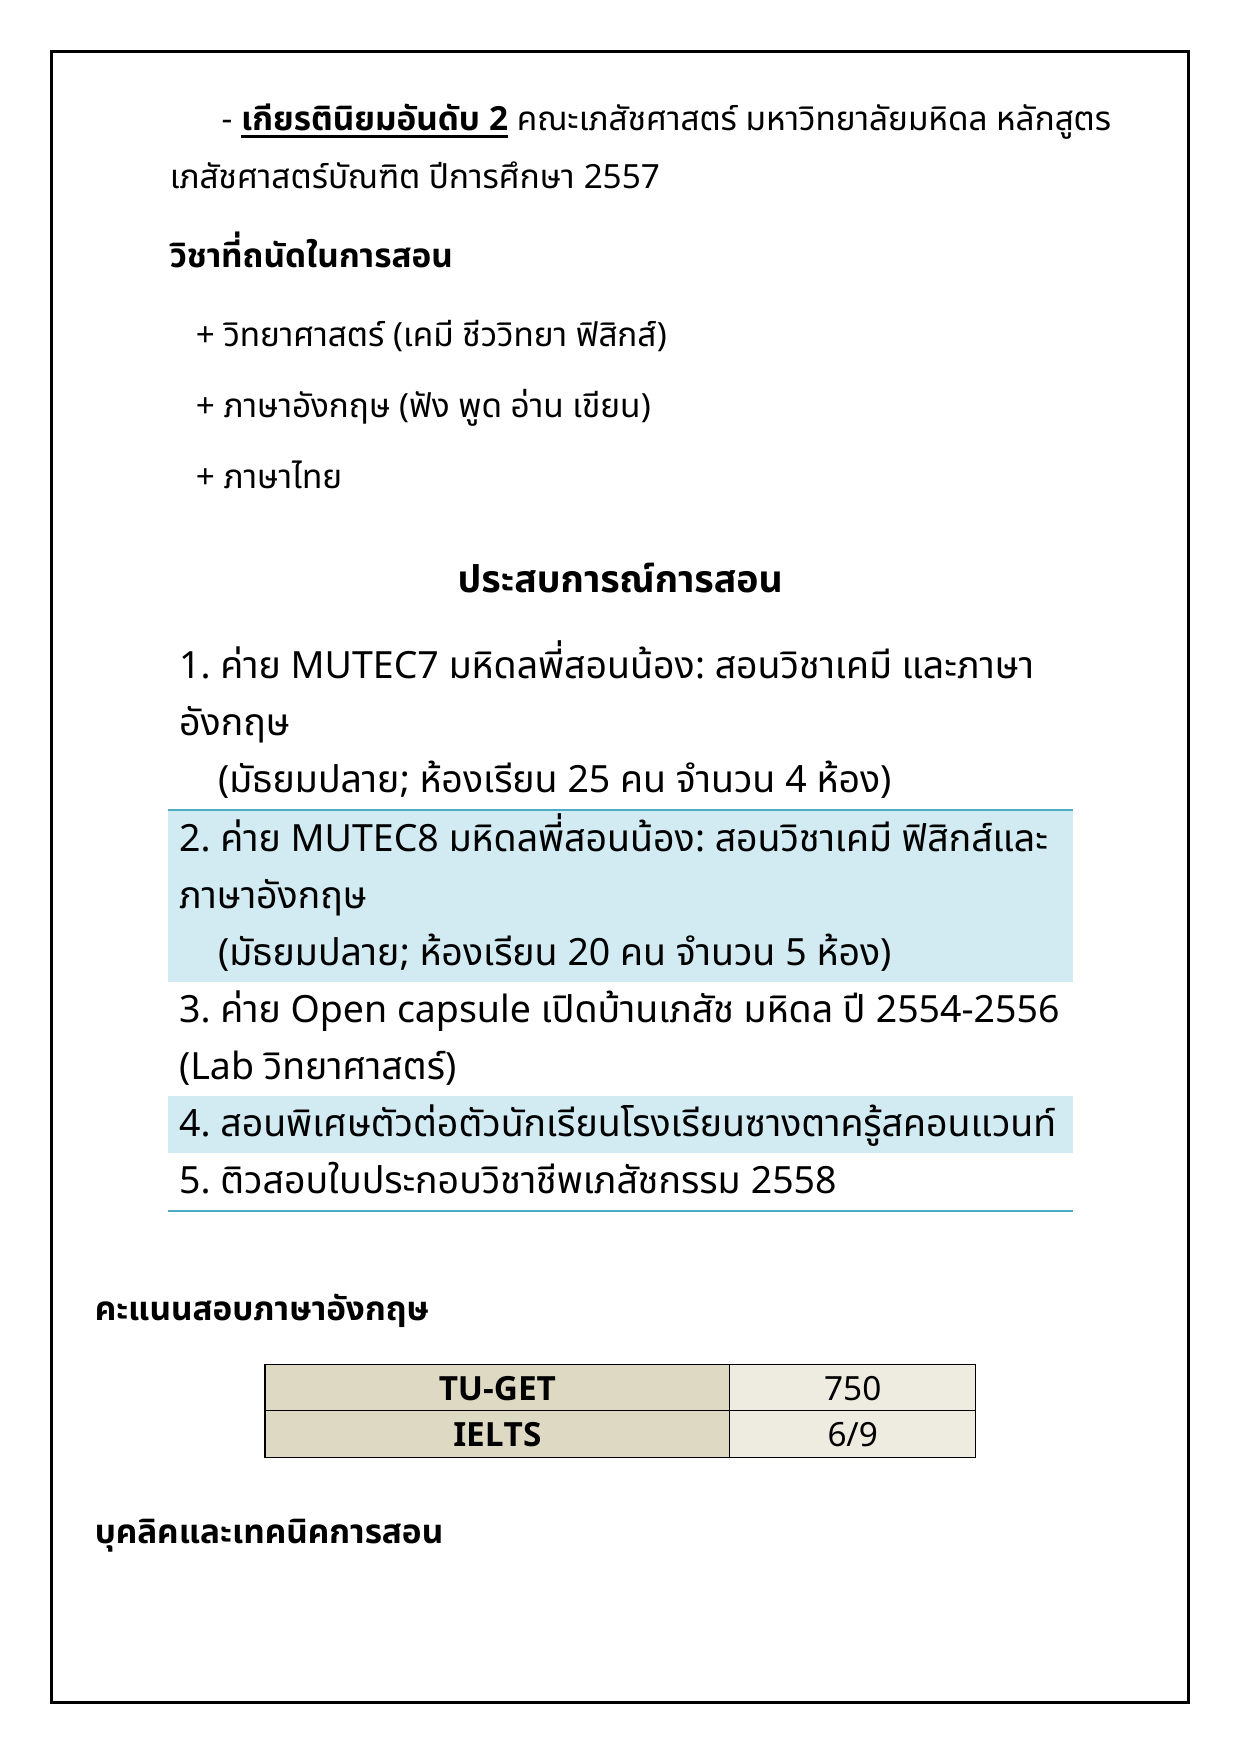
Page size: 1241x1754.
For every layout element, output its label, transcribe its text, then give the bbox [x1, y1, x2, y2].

table_cell 6/9 [730, 1411, 975, 1457]
table_cell 3. ค่าย Open capsule เปิดบ้านเภสัช มหิดล ปี 2554-2556 (Lab วิทยาศาสตร์) [168, 982, 1073, 1096]
table_cell IELTS [266, 1411, 729, 1457]
table_cell 4. สอนพิเศษตัวต่อตัวนักเรียนโรงเรียนซางตาครู้สคอนแวนท์ [168, 1096, 1073, 1153]
text บุคลิคและเทคนิคการสอน [94, 1508, 1146, 1558]
text ประสบการณ์การสอน [94, 553, 1146, 609]
text + ภาษาอังกฤษ (ฟัง พูด อ่าน เขียน) [169, 382, 1146, 432]
table_header TU-GET [266, 1365, 729, 1410]
text วิชาที่ถนัดในการสอน [94, 232, 1146, 282]
table_header 1. ค่าย MUTEC7 มหิดลพี่สอนน้อง: สอนวิชาเคมี และภาษาอังกฤษ (มัธยมปลาย; ห้องเรียน 25 คน จำนวน 4 ห้อง) [168, 639, 1073, 809]
table_cell 2. ค่าย MUTEC8 มหิดลพี่สอนน้อง: สอนวิชาเคมี ฟิสิกส์และภาษาอังกฤษ (มัธยมปลาย; ห้องเรียน 20 คน จำนวน 5 ห้อง) [168, 811, 1073, 982]
text + ภาษาไทย [169, 453, 1146, 532]
text + วิทยาศาสตร์ (เคมี ชีววิทยา ฟิสิกส์) [169, 310, 1146, 361]
text - เกียรตินิยมอันดับ 2 คณะเภสัชศาสตร์ มหาวิทยาลัยมหิดล หลักสูตรเภสัชศาสตร์บัณฑิต ปีการศึกษา 2557 [169, 94, 1146, 203]
text คะแนนสอบภาษาอังกฤษ [94, 1285, 1146, 1335]
table_header 750 [730, 1365, 975, 1410]
table_cell 5. ติวสอบใบประกอบวิชาชีพเภสัชกรรม 2558 [168, 1153, 1073, 1210]
